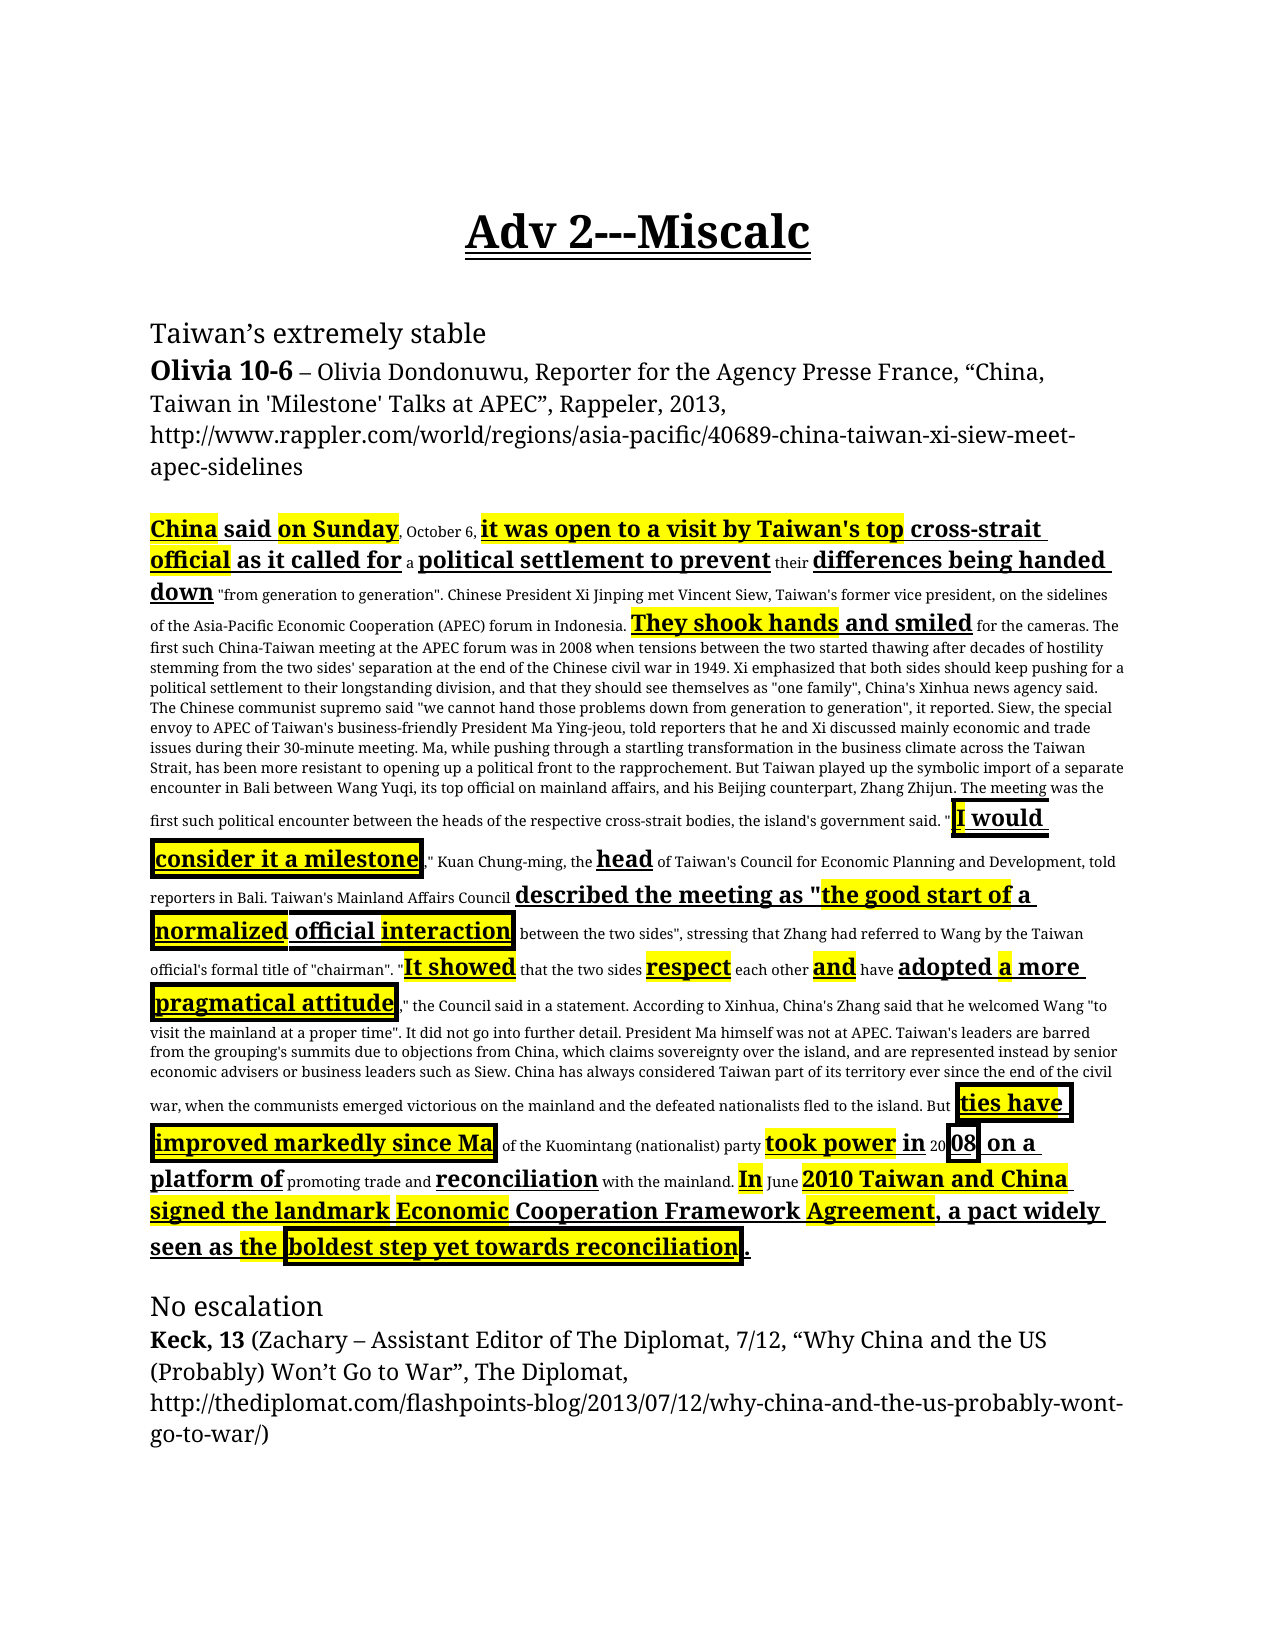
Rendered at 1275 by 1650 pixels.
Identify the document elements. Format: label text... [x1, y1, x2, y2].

text Keck, 13 (Zachary – Assistant Editor of The Diplomat, 7/12, “Why China and the US (Probably) Won’t Go to War”, The Diplomat, http://thediplomat.com/flashpoints-blog/2013/07/12/why-china-and-the-us-probably-wont-go-to-war/) [150, 1324, 1125, 1449]
subtitle Taiwan’s extremely stable [150, 314, 1125, 351]
subtitle No escalation [150, 1287, 1125, 1324]
text China said on Sunday, October 6, it was open to a visit by Taiwan's top cross-strait official as it called for a political settlement to prevent their differences being handed down "from generation to generation". Chinese President Xi Jinping met Vincent Siew, Taiwan's former vice president, on the sidelines of the Asia-Pacific Economic Cooperation (APEC) forum in Indonesia. They shook hands and smiled for the cameras. The first such China-Taiwan meeting at the APEC forum was in 2008 when tensions between the two started thawing after decades of hostility stemming from the two sides' separation at the end of the Chinese civil war in 1949. Xi emphasized that both sides should keep pushing for a political settlement to their longstanding division, and that they should see themselves as "one family", China's Xinhua news agency said. The Chinese communist supremo said "we cannot hand those problems down from generation to generation", it reported. Siew, the special envoy to APEC of Taiwan's business-friendly President Ma Ying-jeou, told reporters that he and Xi discussed mainly economic and trade issues during their 30-minute meeting. Ma, while pushing through a startling transformation in the business climate across the Taiwan Strait, has been more resistant to opening up a political front to the rapprochement. But Taiwan played up the symbolic import of a separate encounter in Bali between Wang Yuqi, its top official on mainland affairs, and his Beijing counterpart, Zhang Zhijun. The meeting was the first such political encounter between the heads of the respective cross-strait bodies, the island's government said. "I would consider it a milestone," Kuan Chung-ming, the head of Taiwan's Council for Economic Planning and Development, told reporters in Bali. Taiwan's Mainland Affairs Council described the meeting as "the good start of a normalized official interaction between the two sides", stressing that Zhang had referred to Wang by the Taiwan official's formal title of "chairman". "It showed that the two sides respect each other and have adopted a more pragmatical attitude," the Council said in a statement. According to Xinhua, China's Zhang said that he welcomed Wang "to visit the mainland at a proper time". It did not go into further detail. President Ma himself was not at APEC. Taiwan's leaders are barred from the grouping's summits due to objections from China, which claims sovereignty over the island, and are represented instead by senior economic advisers or business leaders such as Siew. China has always considered Taiwan part of its territory ever since the end of the civil war, when the communists emerged victorious on the mainland and the defeated nationalists fled to the island. But ties have improved markedly since Ma of the Kuomintang (nationalist) party took power in 2008 on a platform of promoting trade and reconciliation with the mainland. In June 2010 Taiwan and China signed the landmark Economic Cooperation Framework Agreement, a pact widely seen as the boldest step yet towards reconciliation. [150, 513, 1125, 1266]
text Olivia 10-6 – Olivia Dondonuwu, Reporter for the Agency Presse France, “China, Taiwan in 'Milestone' Talks at APEC”, Rappeler, 2013, http://www.rappler.com/world/regions/asia-pacific/40689-china-taiwan-xi-siew-meet-apec-sidelines [150, 351, 1125, 482]
subtitle Adv 2---Miscalc [150, 200, 1125, 262]
